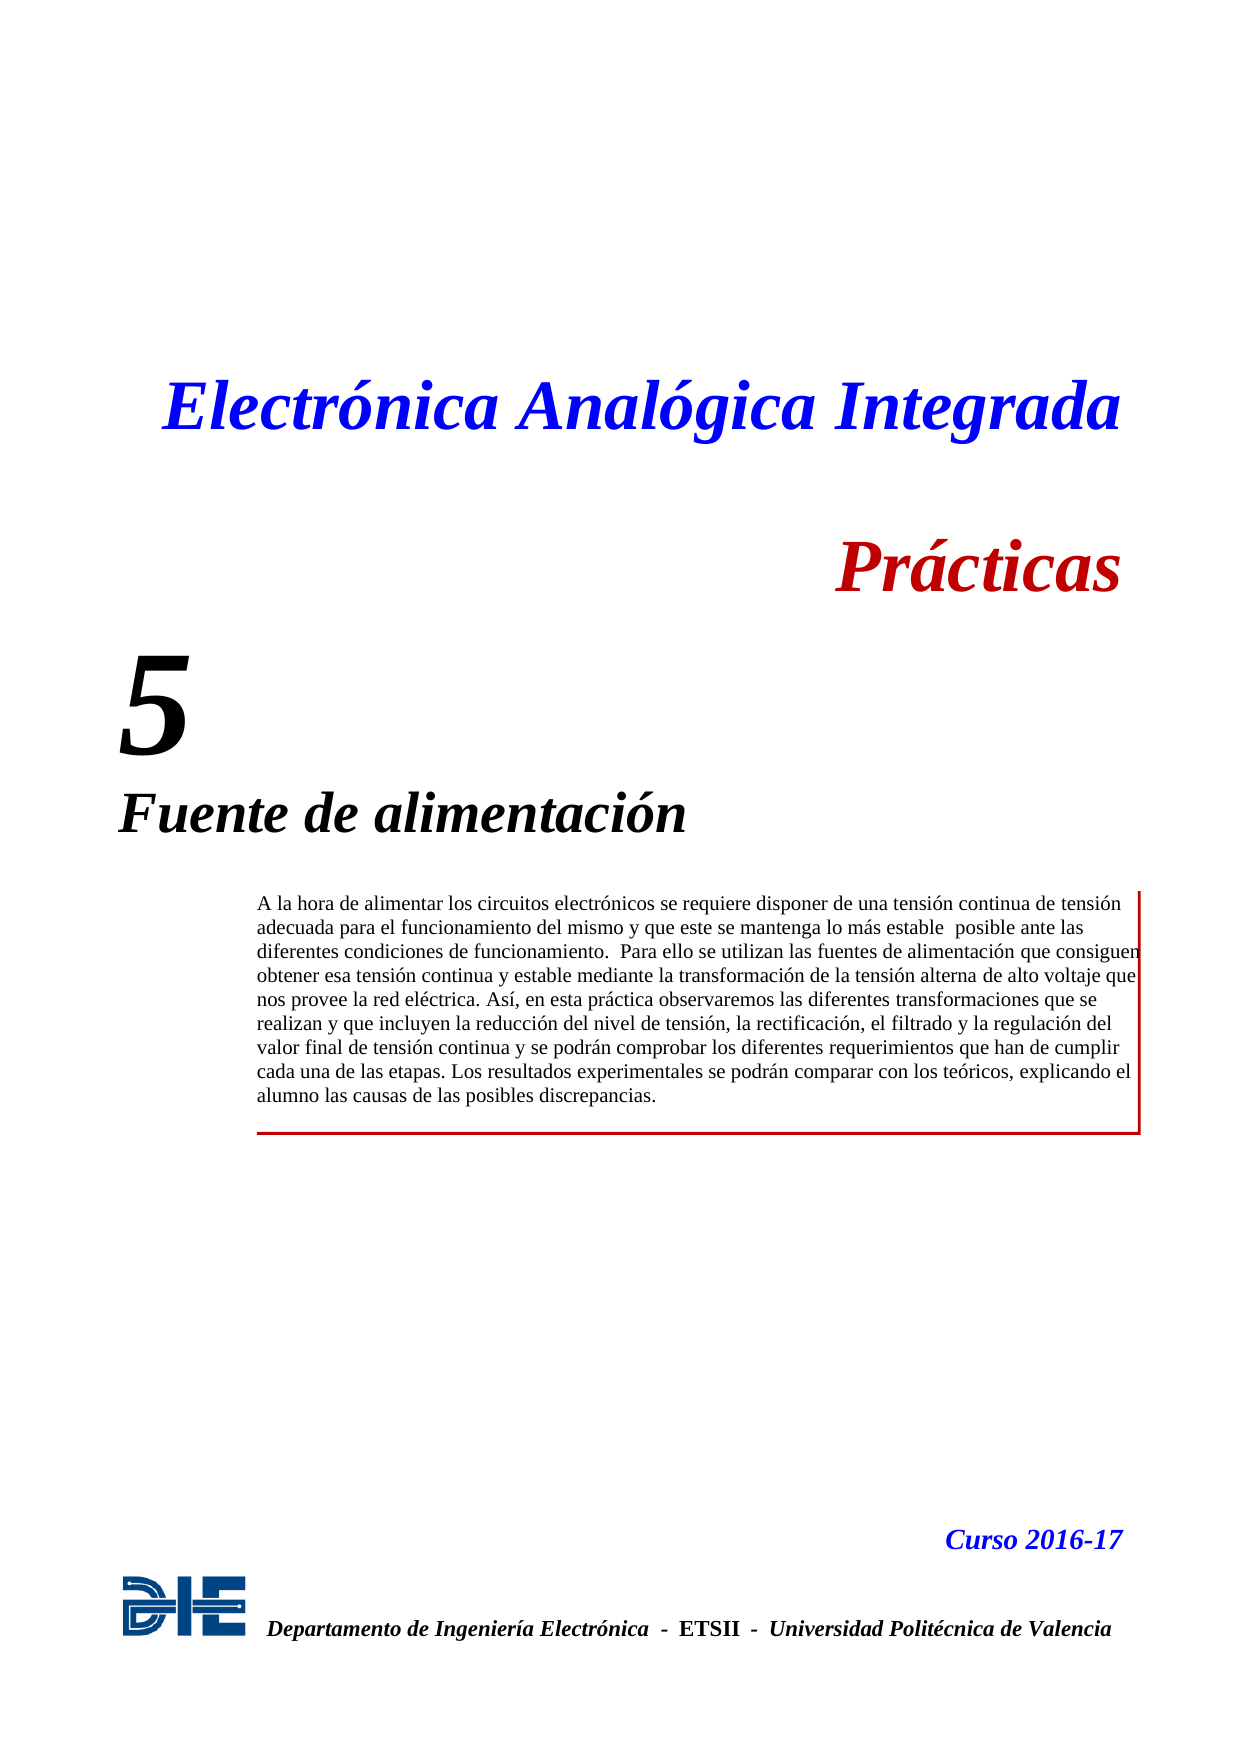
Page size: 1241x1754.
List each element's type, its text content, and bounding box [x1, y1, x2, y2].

title 5 [118, 624, 1153, 787]
text Curso 2016-17 [106, 1522, 1122, 1555]
picture [122, 1576, 246, 1636]
text Electrónica Analógica Integrada [106, 363, 1122, 444]
text Departamento de Ingeniería Electrónica - ETSII - Universidad Politécnica de Valencia [123, 1576, 1153, 1641]
text Prácticas [106, 521, 1122, 607]
text Fuente de alimentación [118, 787, 1153, 843]
